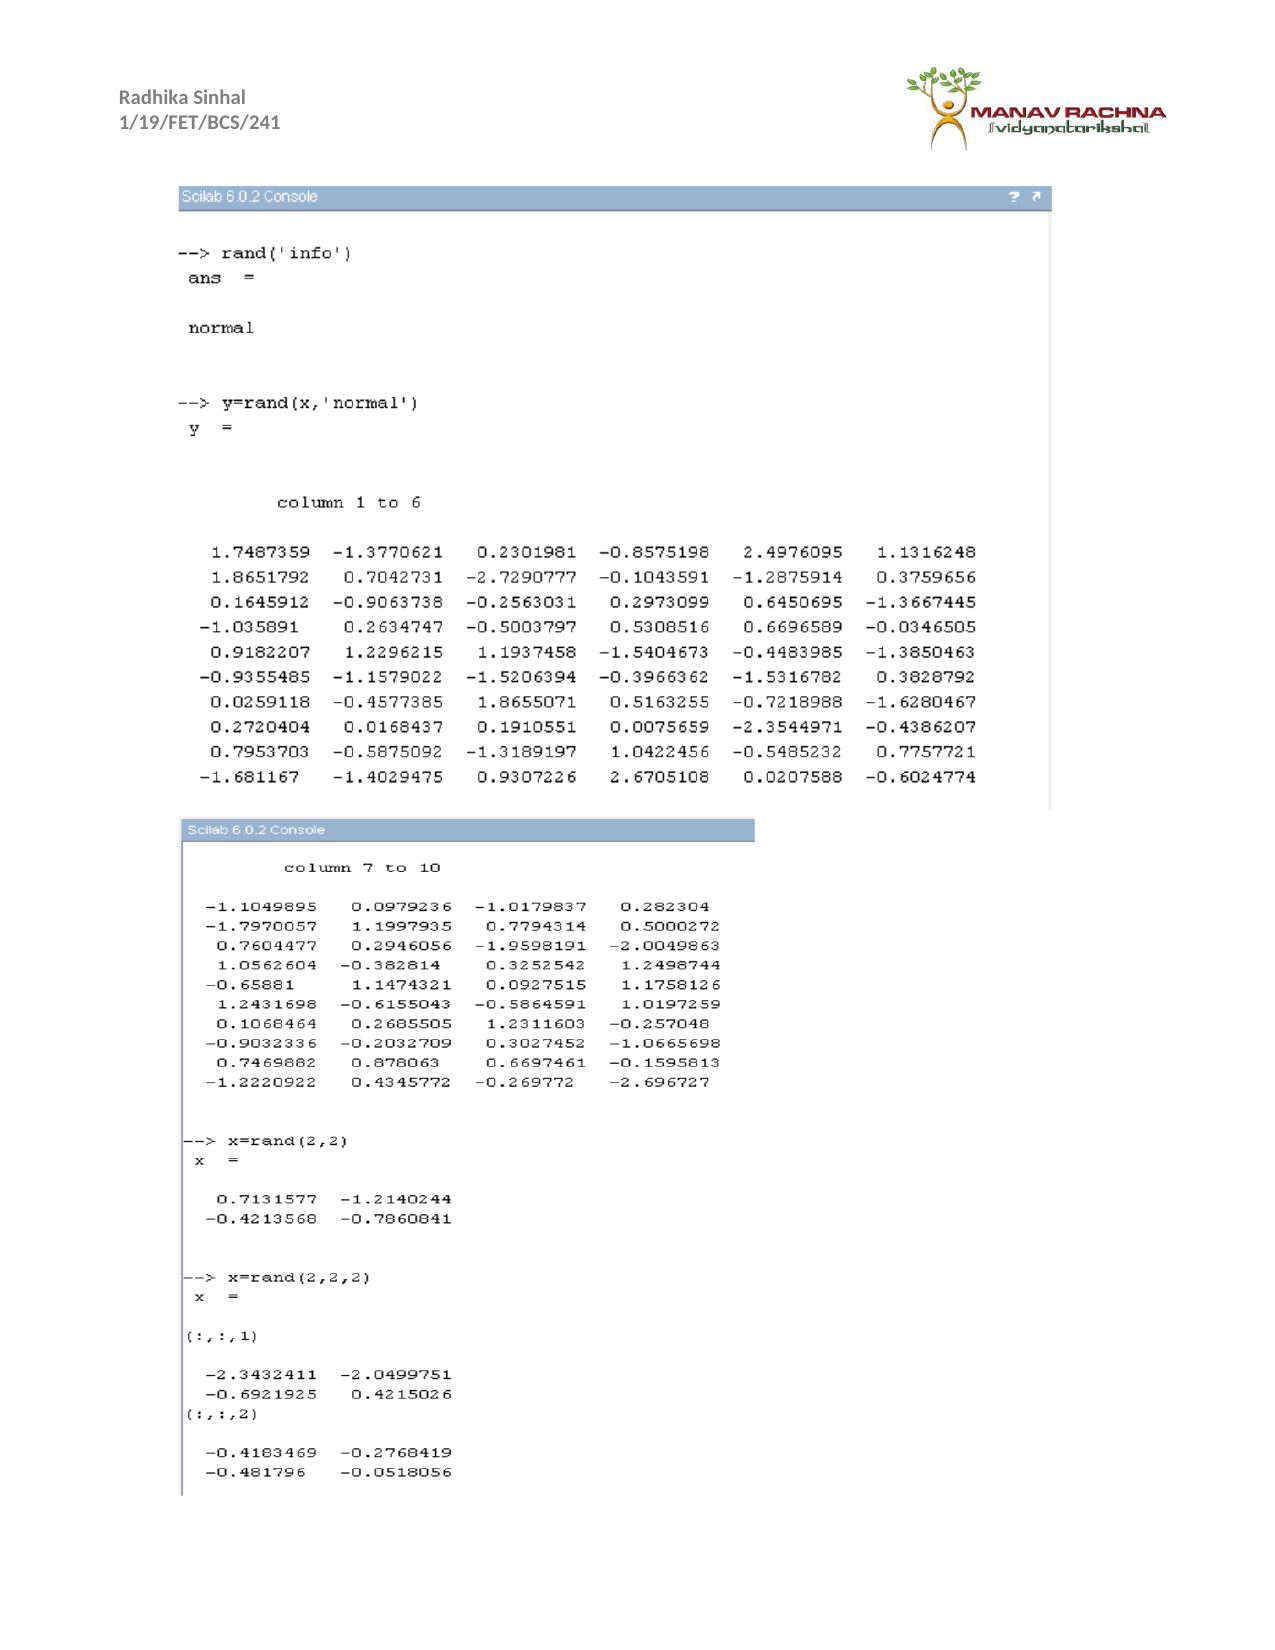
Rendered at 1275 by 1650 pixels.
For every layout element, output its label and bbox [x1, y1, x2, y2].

picture [178, 186, 1052, 1496]
picture [907, 67, 1167, 151]
